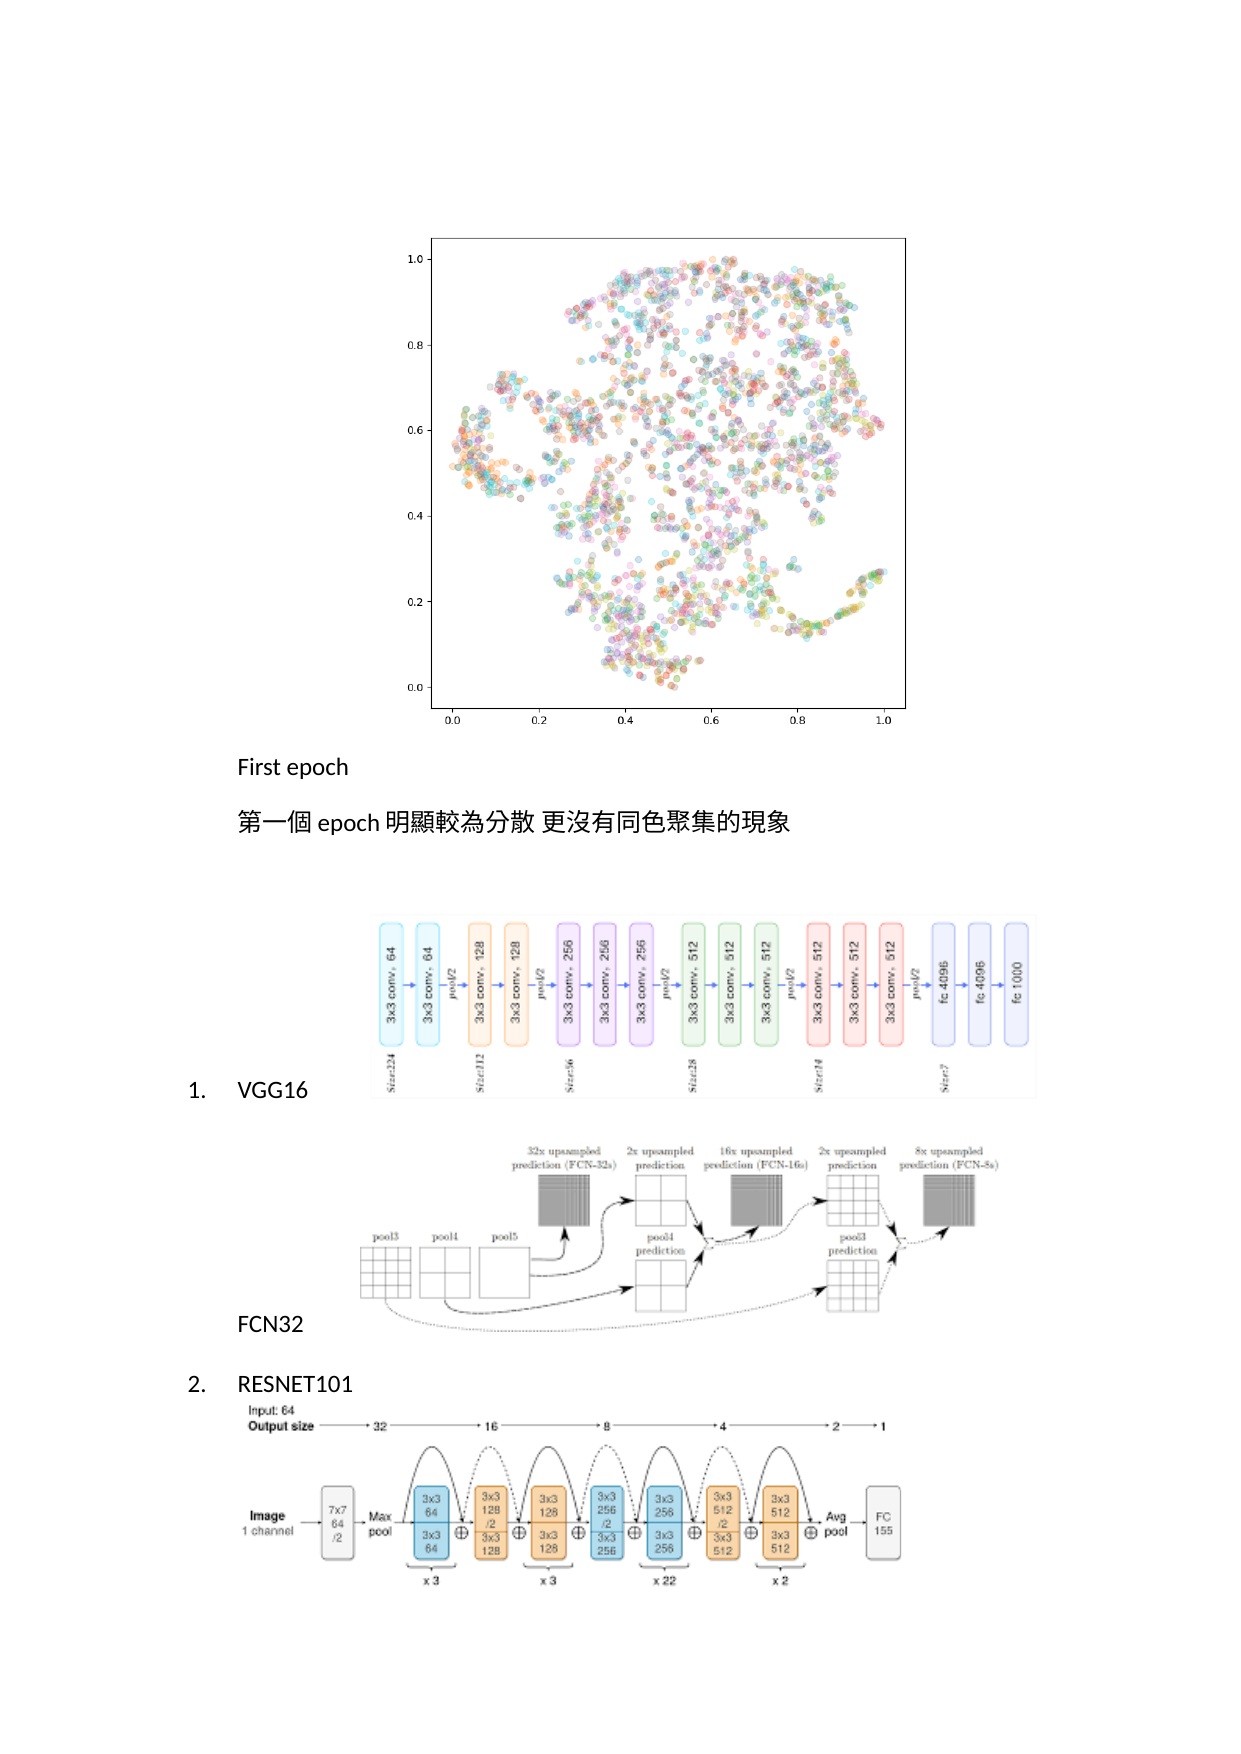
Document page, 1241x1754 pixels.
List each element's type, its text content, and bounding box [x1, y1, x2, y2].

picture [370, 914, 1037, 1099]
picture [237, 1402, 902, 1588]
list 第一個epoch 明顯較為分散 更沒有同色聚集的現象 [237, 802, 1053, 839]
picture [360, 1139, 1000, 1332]
picture [354, 164, 965, 775]
